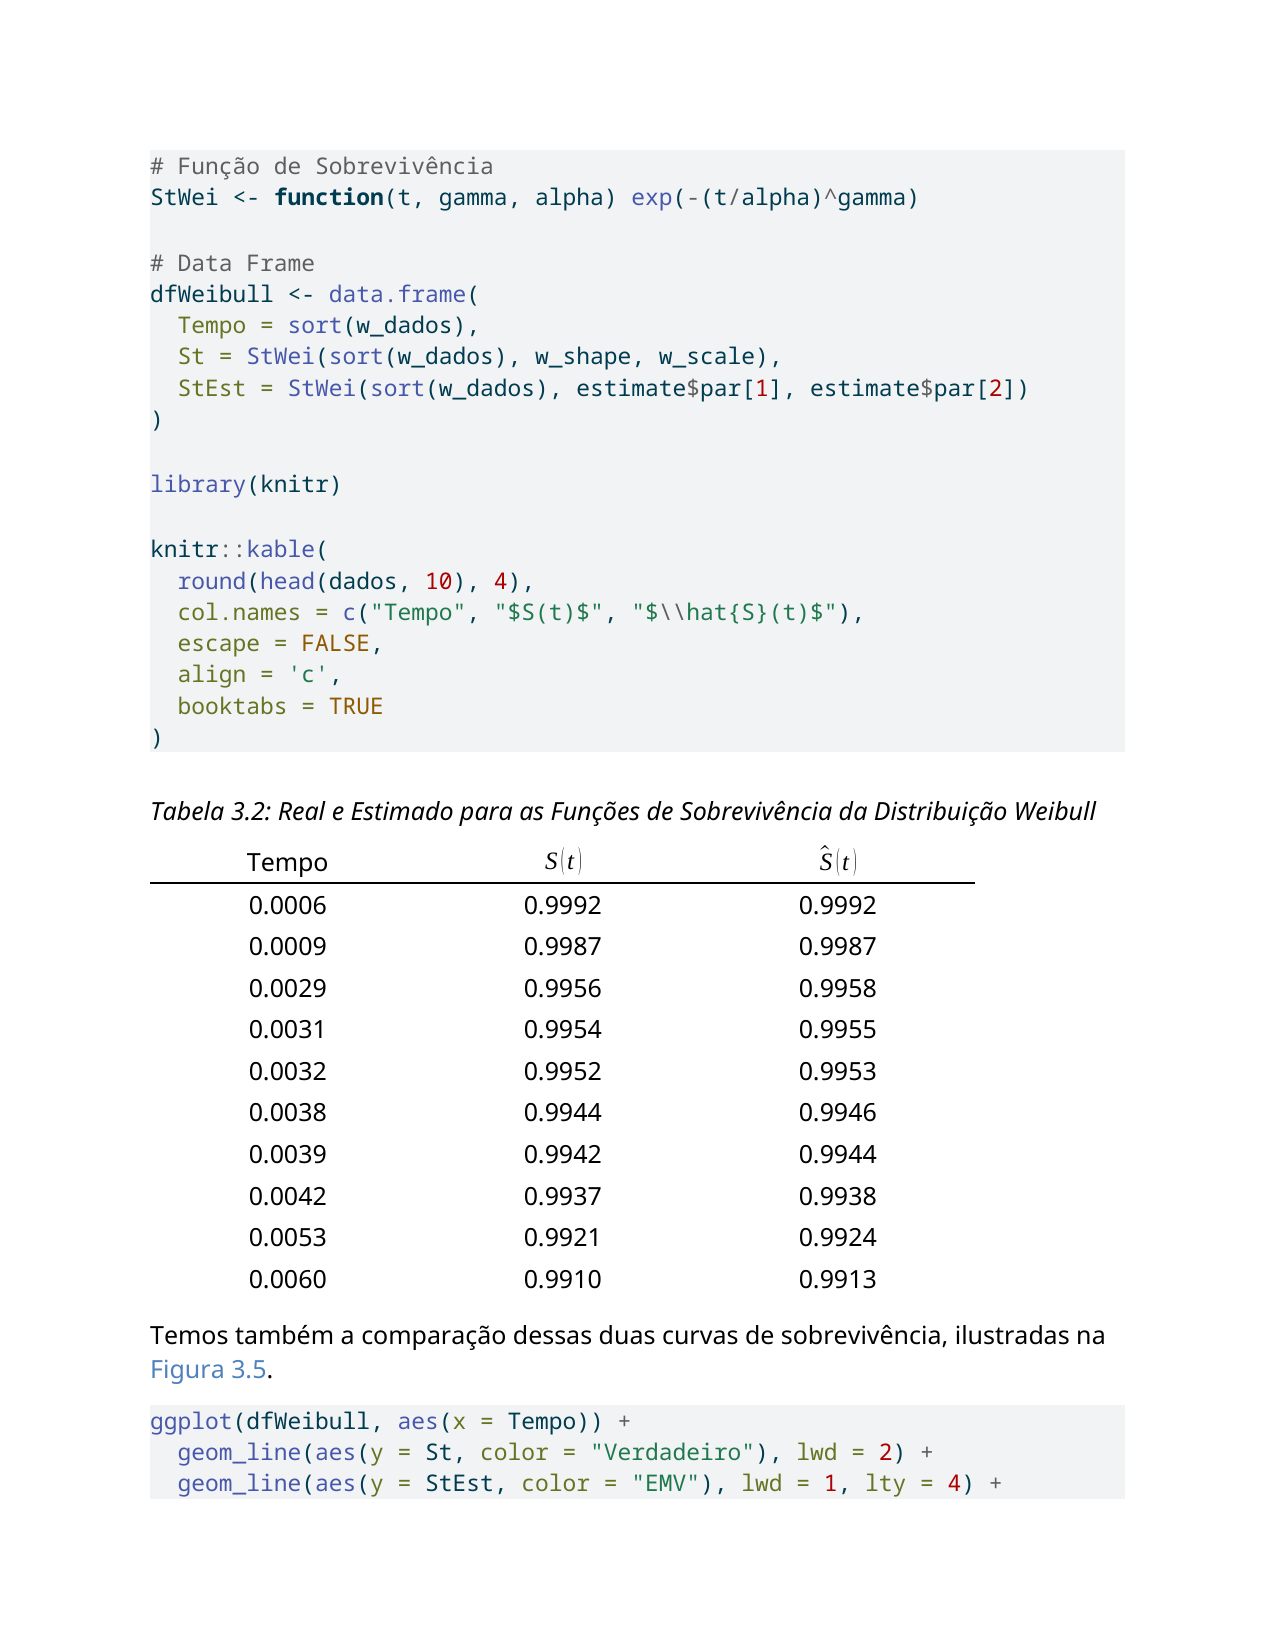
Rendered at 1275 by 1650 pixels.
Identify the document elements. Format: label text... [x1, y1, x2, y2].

text # Função de Sobrevivência StWei <- function(t, gamma, alpha) exp(-(t/alpha)^gamma) # Data Frame dfWeibull <- data.frame( Tempo = sort(w_dados), St = StWei(sort(w_dados), w_shape, w_scale), StEst = StWei(sort(w_dados), estimate$par[1], estimate$par[2]) ) library(knitr) knitr::kable( round(head(dados, 10), 4), col.names = c("Tempo", "$S(t)$", "$\\hat{S}(t)$"), escape = FALSE, align = 'c', booktabs = TRUE ) [150, 150, 1125, 752]
text Temos também a comparação dessas duas curvas de sobrevivência, ilustradas na Figura 3.5. [150, 1318, 1125, 1386]
table_header Tabela 3.2: Real e Estimado para as Funções de Sobrevivência da Distribuição Weibull [139, 773, 1114, 1299]
